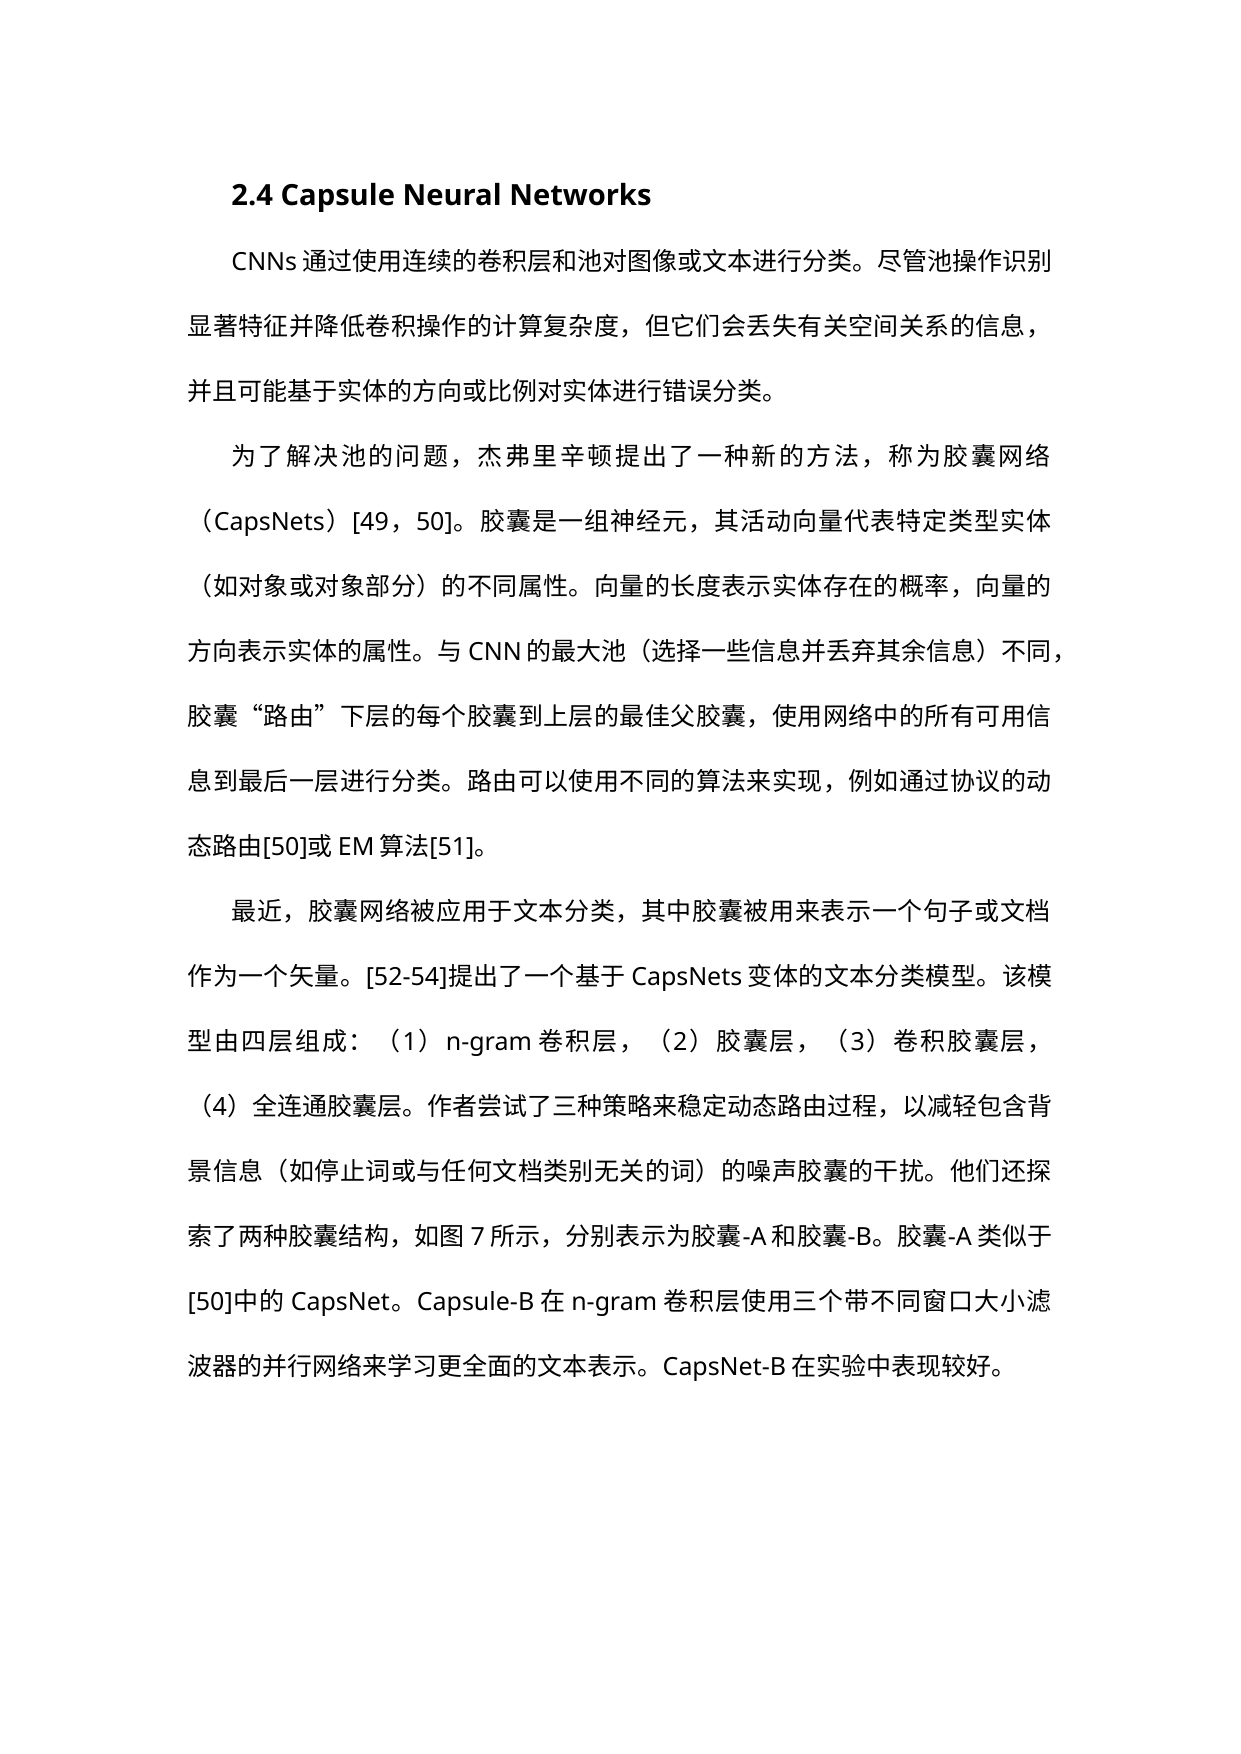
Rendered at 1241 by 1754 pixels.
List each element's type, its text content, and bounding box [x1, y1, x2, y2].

text 最近，胶囊网络被应用于文本分类，其中胶囊被用来表示一个句子或文档作为一个矢量。[52-54]提出了一个基于CapsNets变体的文本分类模型。该模型由四层组成：（1）n-gram卷积层，（2）胶囊层，（3）卷积胶囊层，（4）全连通胶囊层。作者尝试了三种策略来稳定动态路由过程，以减轻包含背景信息（如停止词或与任何文档类别无关的词）的噪声胶囊的干扰。他们还探索了两种胶囊结构，如图7所示，分别表示为胶囊-A和胶囊-B。胶囊-A类似于[50]中的CapsNet。Capsule-B在n-gram卷积层使用三个带不同窗口大小滤波器的并行网络来学习更全面的文本表示。CapsNet-B在实验中表现较好。 [187, 877, 1053, 1397]
text 为了解决池的问题，杰弗里辛顿提出了一种新的方法，称为胶囊网络（CapsNets）[49，50]。胶囊是一组神经元，其活动向量代表特定类型实体（如对象或对象部分）的不同属性。向量的长度表示实体存在的概率，向量的方向表示实体的属性。与CNN的最大池（选择一些信息并丢弃其余信息）不同，胶囊“路由”下层的每个胶囊到上层的最佳父胶囊，使用网络中的所有可用信息到最后一层进行分类。路由可以使用不同的算法来实现，例如通过协议的动态路由[50]或EM算法[51]。 [187, 422, 1053, 877]
text CNNs通过使用连续的卷积层和池对图像或文本进行分类。尽管池操作识别显著特征并降低卷积操作的计算复杂度，但它们会丢失有关空间关系的信息，并且可能基于实体的方向或比例对实体进行错误分类。 [187, 227, 1053, 422]
text 2.4 Capsule Neural Networks [187, 162, 1053, 227]
